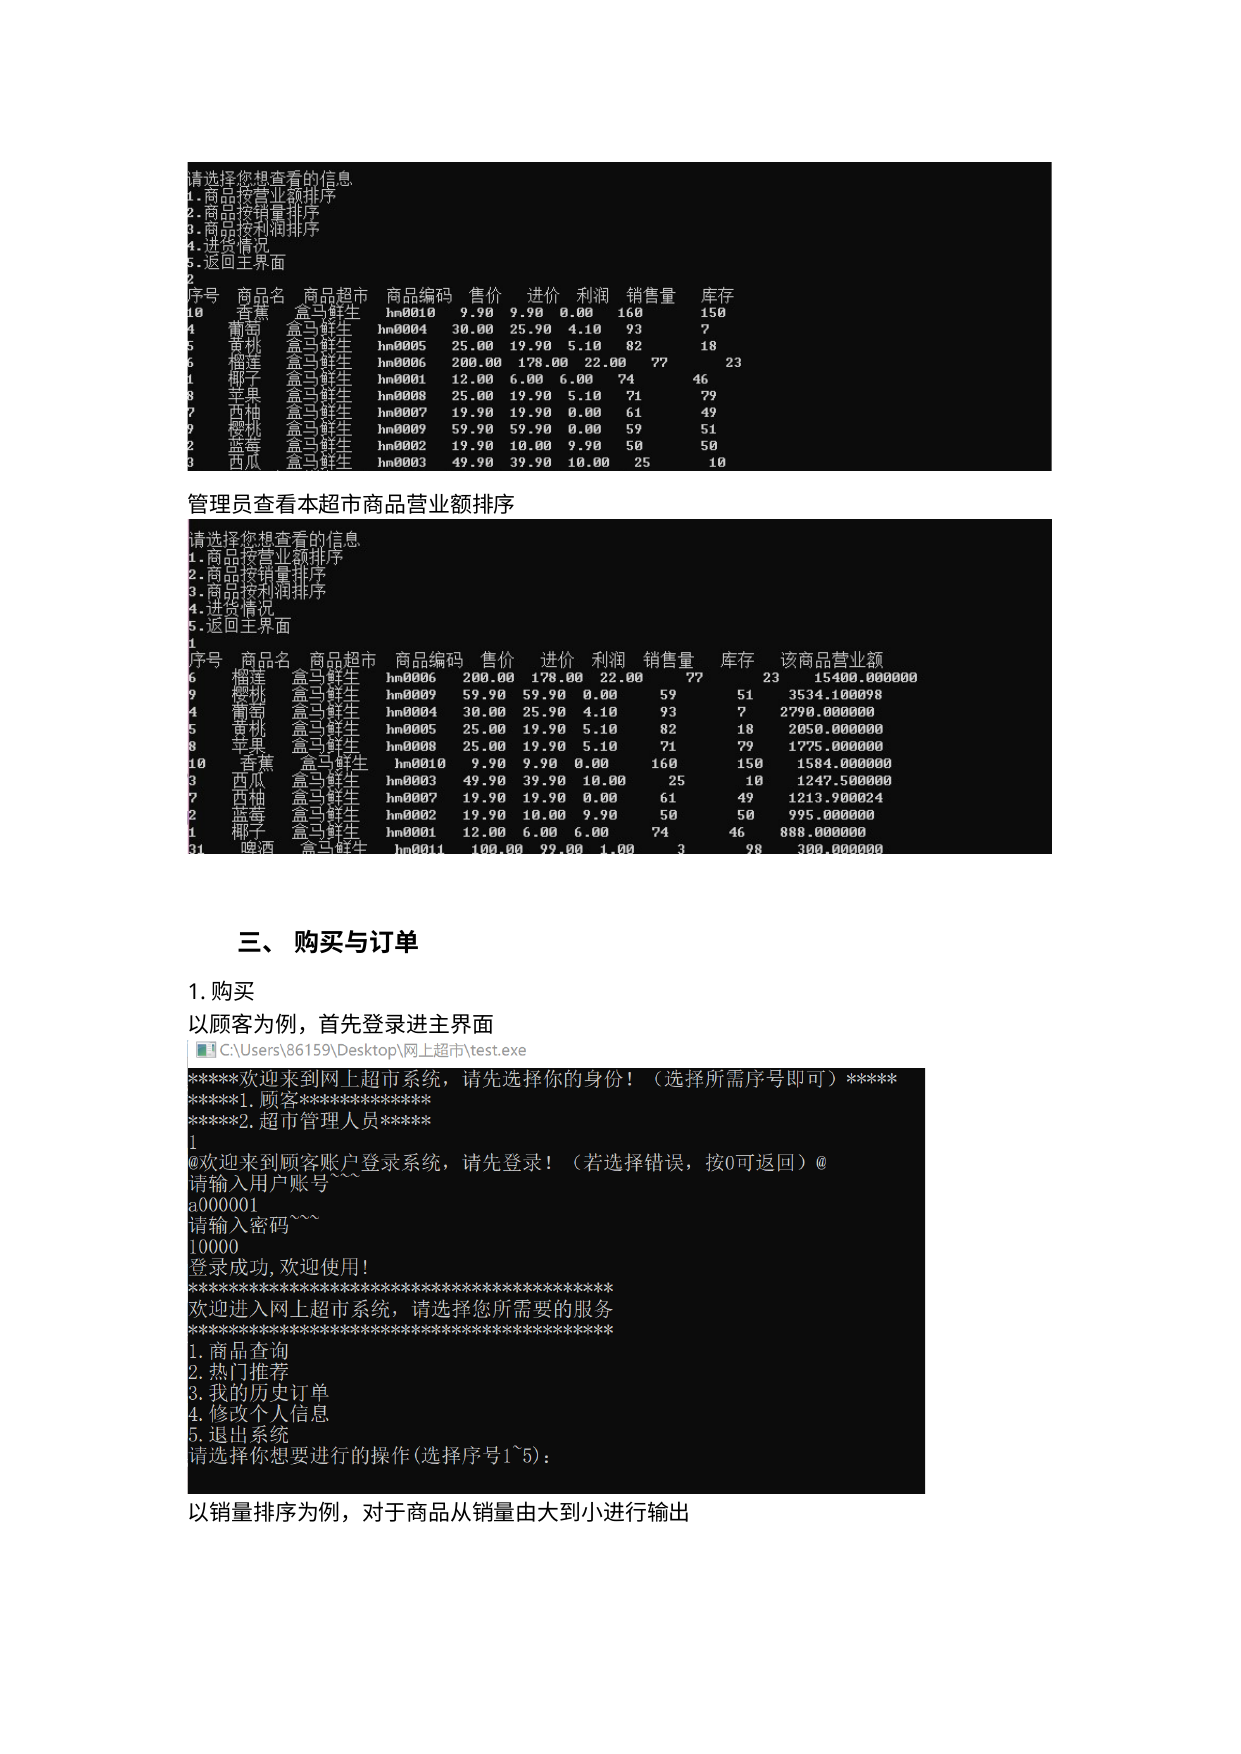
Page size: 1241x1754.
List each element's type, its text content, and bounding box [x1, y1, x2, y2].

text 管理员查看本超市商品营业额排序 [187, 487, 1053, 519]
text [187, 1494, 1053, 1527]
list 以顾客为例，首先登录进主界面 [187, 1007, 1053, 1039]
list 购买 [187, 974, 1053, 1007]
picture [187, 162, 1052, 471]
picture [187, 1040, 926, 1494]
picture [187, 519, 1052, 854]
list 购买与订单 [187, 909, 1053, 974]
